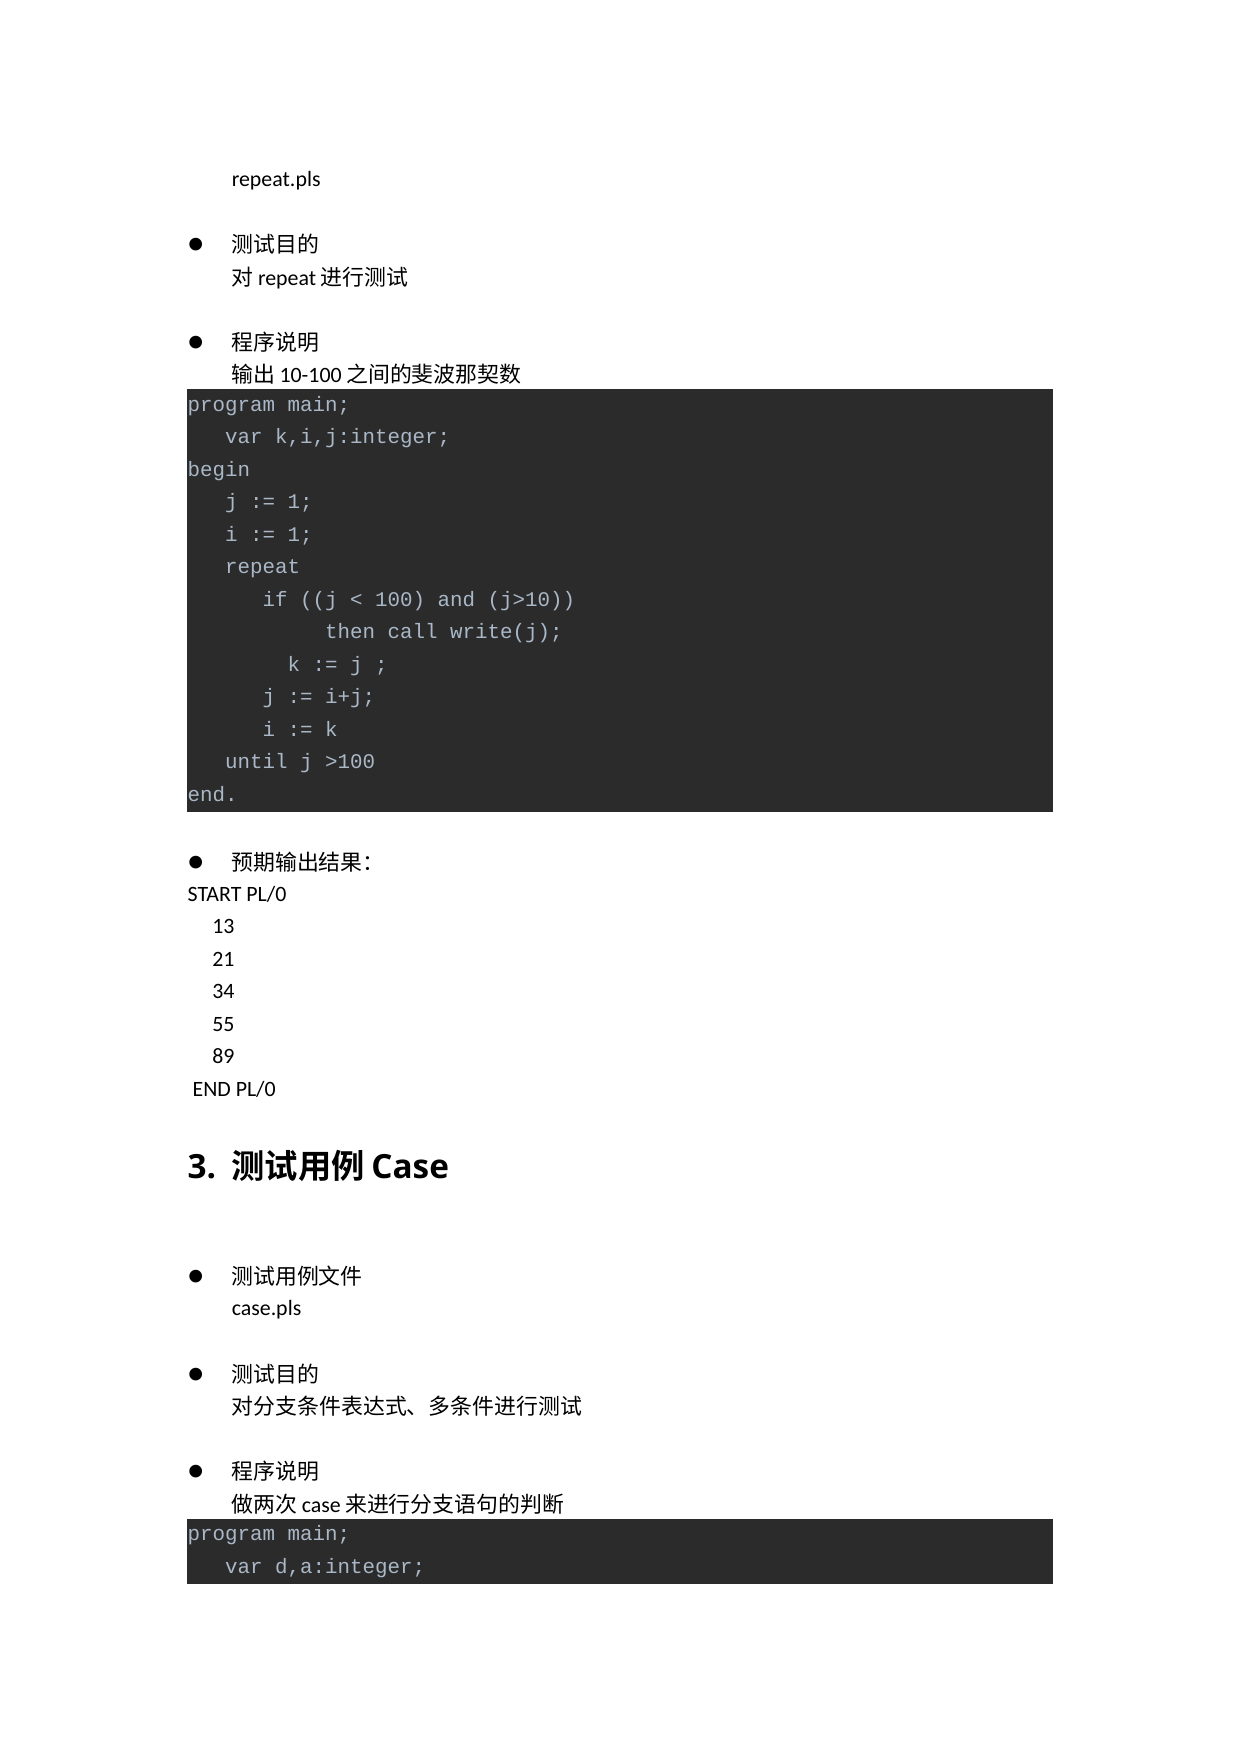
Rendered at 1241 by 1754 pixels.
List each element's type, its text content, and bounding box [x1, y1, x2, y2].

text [187, 1519, 1053, 1584]
list 测试目的 [187, 227, 1053, 259]
text START PL/0 [187, 877, 1053, 909]
text 55 [187, 1007, 1053, 1039]
text 13 [187, 909, 1053, 942]
list 测试用例文件 [187, 1259, 1053, 1291]
text END PL/0 [187, 1072, 1053, 1104]
subtitle 测试用例Case [187, 1132, 1053, 1197]
list 程序说明 [187, 324, 1053, 357]
text case.pls [187, 1291, 1053, 1324]
text 做两次case来进行分支语句的判断 [187, 1486, 1053, 1519]
text 对分支条件表达式、多条件进行测试 [187, 1389, 1053, 1421]
text 对repeat进行测试 [187, 259, 1053, 292]
list 程序说明 [187, 1454, 1053, 1486]
list 测试目的 [187, 1356, 1053, 1389]
text 21 [187, 942, 1053, 974]
text program main; var k,i,j:integer; begin j := 1; i := 1; repeat if ((j < 100) and (j>10)) then call write(j); k := j ; j := i+j; i := k until j >100 end. [187, 389, 1053, 812]
text 89 [187, 1039, 1053, 1072]
text 输出10-100之间的斐波那契数 [187, 357, 1053, 389]
list 预期输出结果： [187, 844, 1053, 877]
text 34 [187, 974, 1053, 1007]
text repeat.pls [187, 162, 1053, 194]
